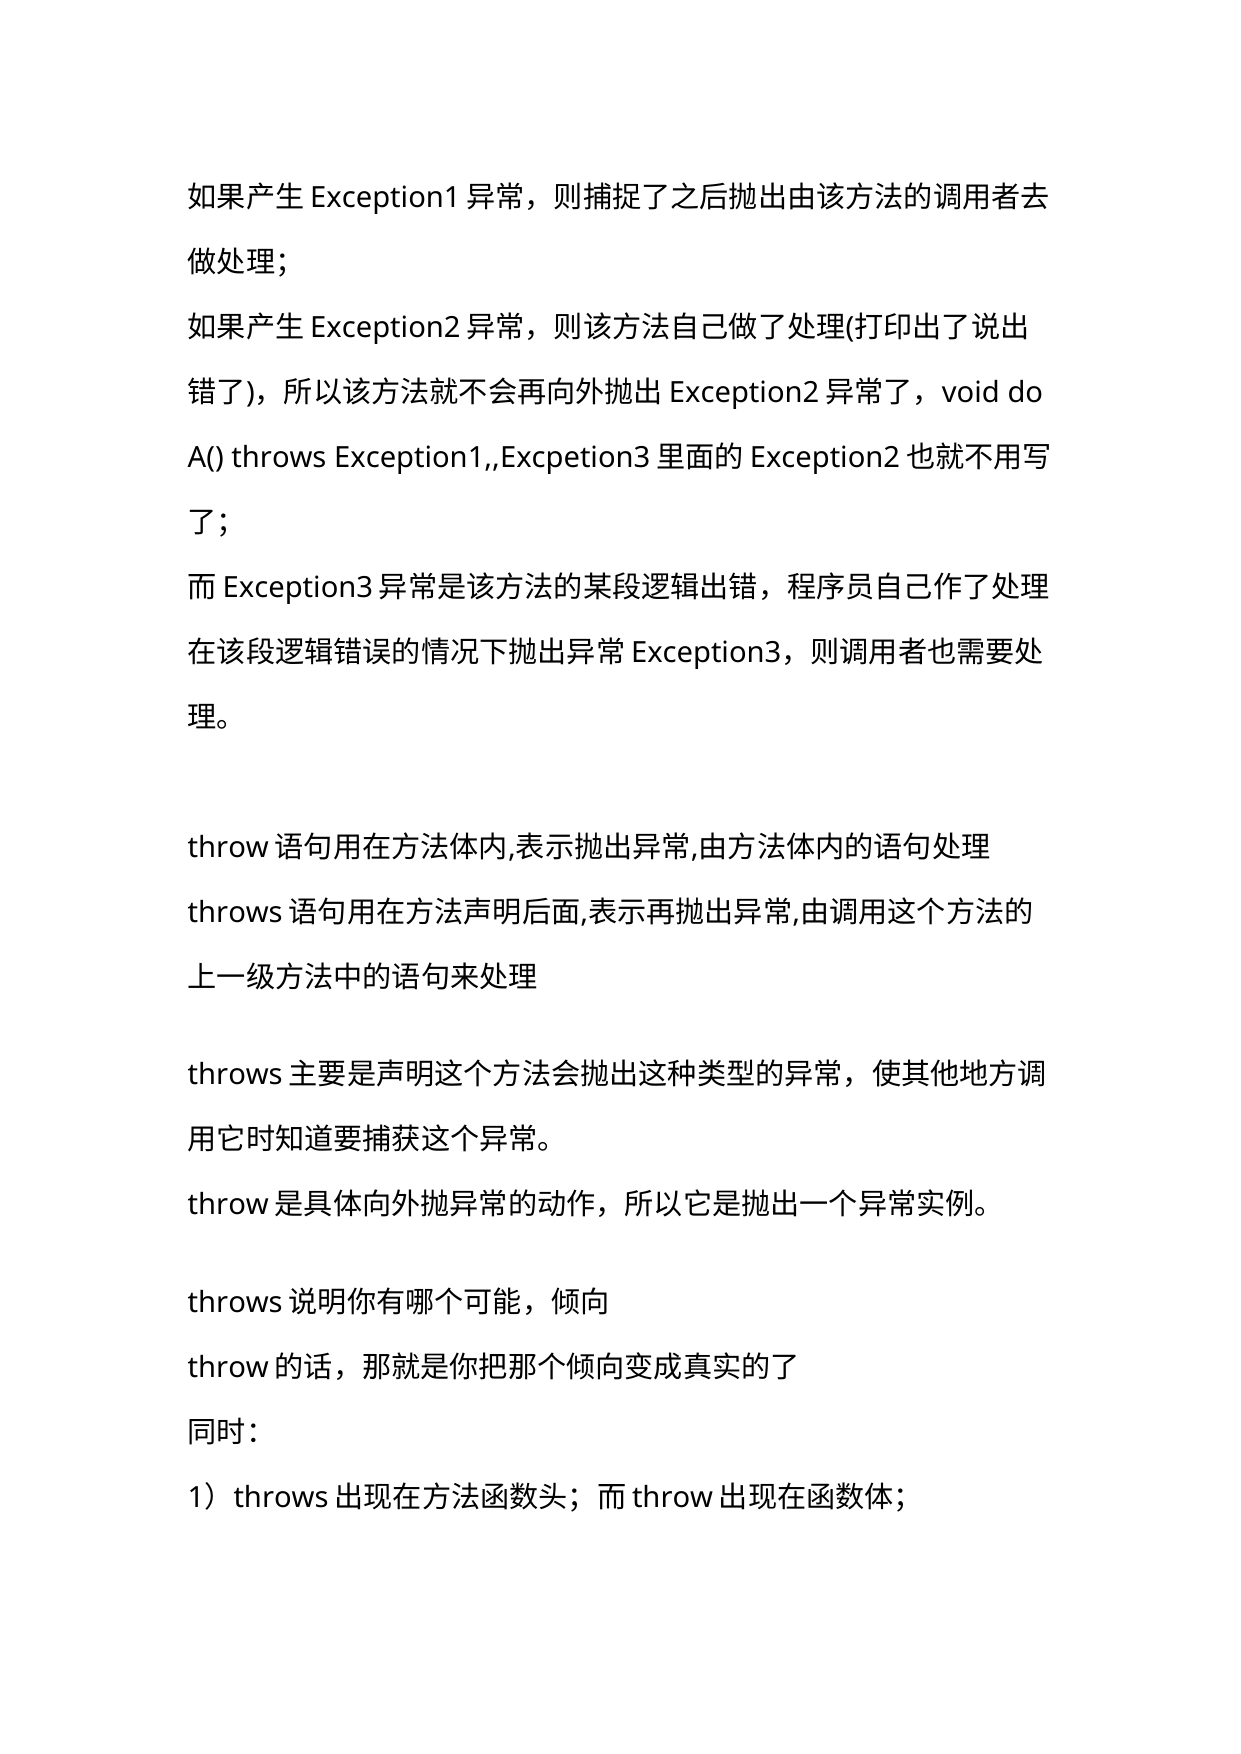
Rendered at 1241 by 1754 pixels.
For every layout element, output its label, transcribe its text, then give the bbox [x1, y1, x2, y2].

text throw语句用在方法体内,表示抛出异常,由方法体内的语句处理 [187, 812, 1053, 877]
text 如果产生Exception1异常，则捕捉了之后抛出由该方法的调用者去做处理； [187, 162, 1053, 292]
text throw的话，那就是你把那个倾向变成真实的了 [187, 1332, 1053, 1397]
text 如果产生Exception2异常，则该方法自己做了处理(打印出了说出错了)，所以该方法就不会再向外抛出Exception2异常了，void doA() throws Exception1,,Excpetion3里面的Exception2也就不用写了； [187, 292, 1053, 552]
text throws主要是声明这个方法会抛出这种类型的异常，使其他地方调用它时知道要捕获这个异常。 [187, 1039, 1053, 1169]
text 同时： [187, 1397, 1053, 1462]
text throw是具体向外抛异常的动作，所以它是抛出一个异常实例。 [187, 1169, 1053, 1234]
text throws语句用在方法声明后面,表示再抛出异常,由调用这个方法的上一级方法中的语句来处理 [187, 877, 1053, 1007]
text 1）throws出现在方法函数头；而throw出现在函数体； [187, 1462, 1053, 1527]
text throws说明你有哪个可能，倾向 [187, 1267, 1053, 1332]
text 而Exception3异常是该方法的某段逻辑出错，程序员自己作了处理在该段逻辑错误的情况下抛出异常Exception3，则调用者也需要处理。 [187, 552, 1053, 747]
